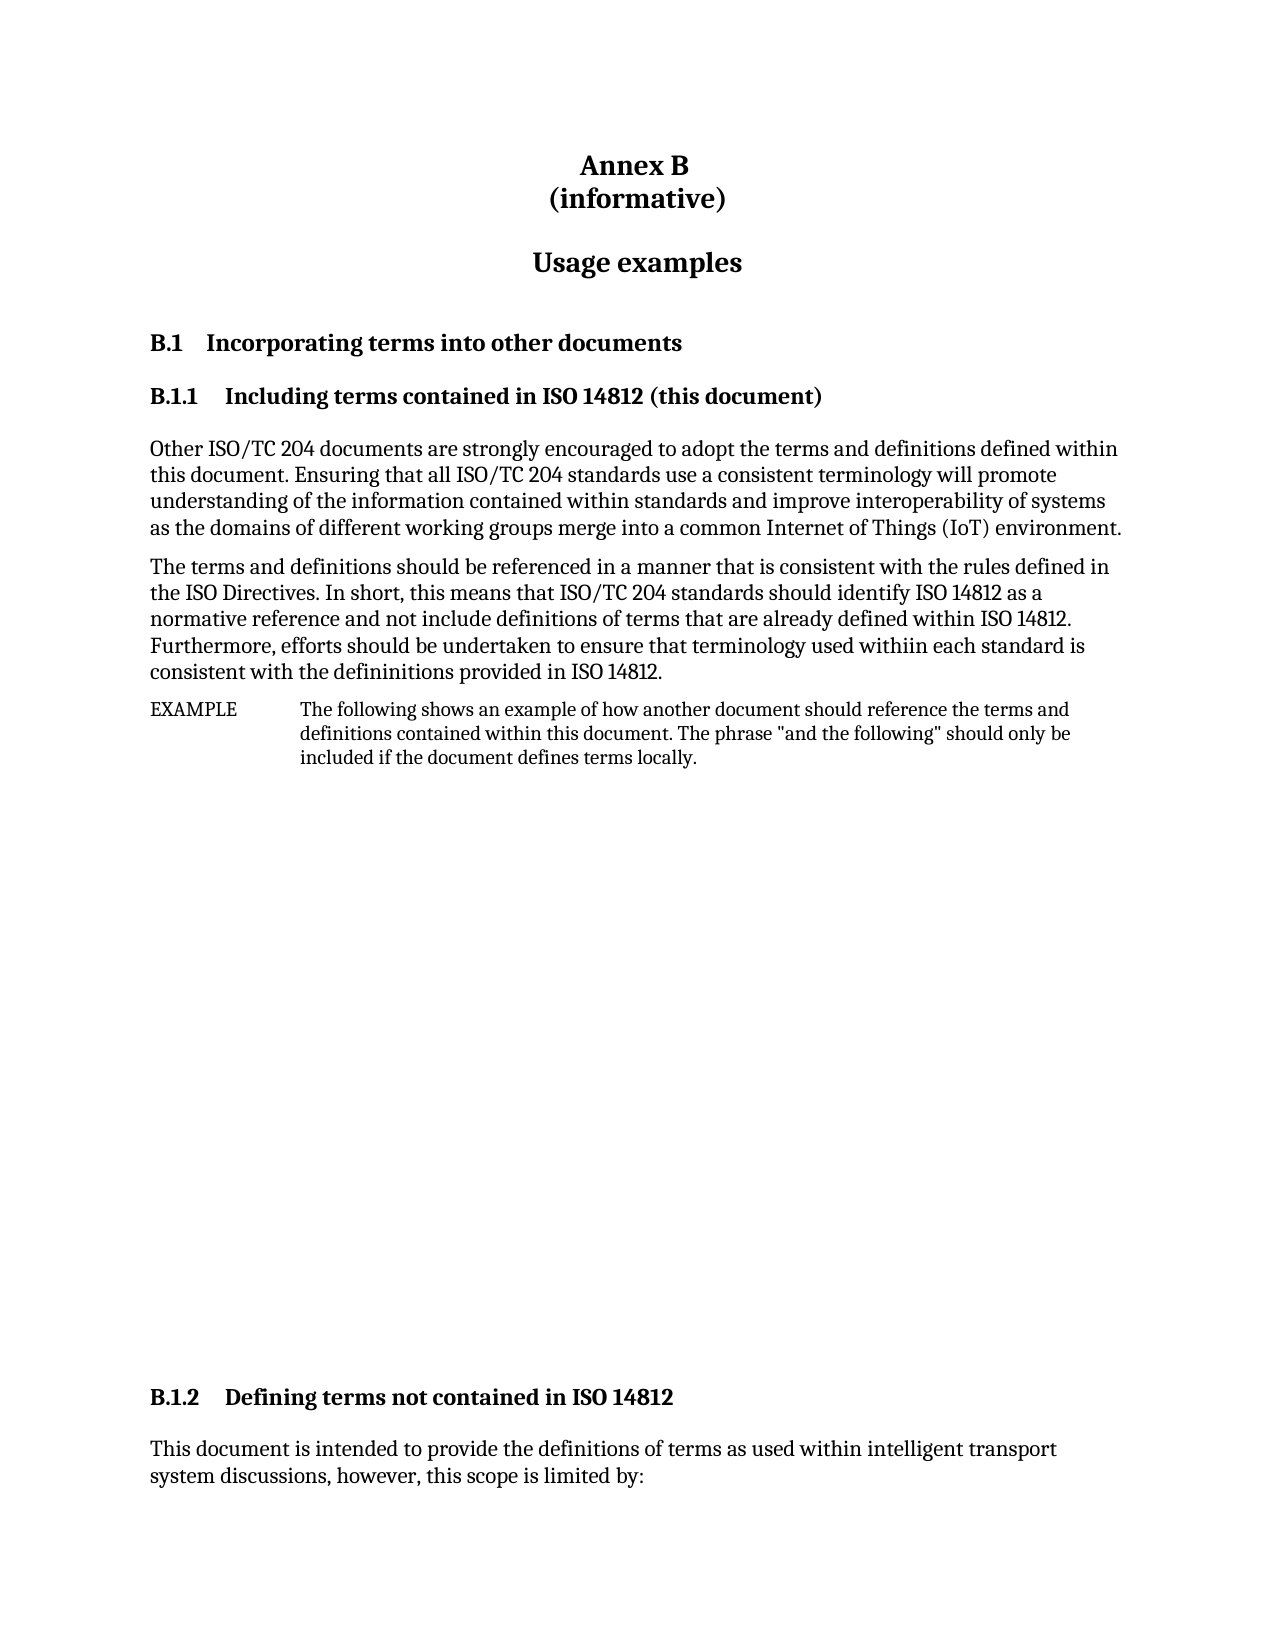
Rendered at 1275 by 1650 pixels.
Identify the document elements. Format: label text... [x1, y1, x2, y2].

text B.1.2 Defining terms not contained in ISO 14812 [150, 1384, 1125, 1411]
text The terms and definitions should be referenced in a manner that is consistent with the rules defined in the ISO Directives. In short, this means that ISO/TC 204 standards should identify ISO 14812 as a normative reference and not include definitions of terms that are already defined within ISO 14812. Furthermore, efforts should be undertaken to ensure that terminology used withiin each standard is consistent with the defininitions provided in ISO 14812. [150, 553, 1125, 685]
text Annex B (informative) Usage examples [150, 150, 1125, 279]
text This document is intended to provide the definitions of terms as used within intelligent transport system discussions, however, this scope is limited by: [150, 1436, 1125, 1489]
text B.1.1 Including terms contained in ISO 14812 (this document) [150, 383, 1125, 411]
text EXAMPLE The following shows an example of how another document should reference the terms and definitions contained within this document. The phrase "and the following" should only be included if the document defines terms locally. [150, 698, 1125, 769]
text B.1 Incorporating terms into other documents [150, 329, 1125, 358]
text Other ISO/TC 204 documents are strongly encouraged to adopt the terms and definitions defined within this document. Ensuring that all ISO/TC 204 standards use a consistent terminology will promote understanding of the information contained within standards and improve interoperability of systems as the domains of different working groups merge into a common Internet of Things (IoT) environment. [150, 436, 1125, 541]
